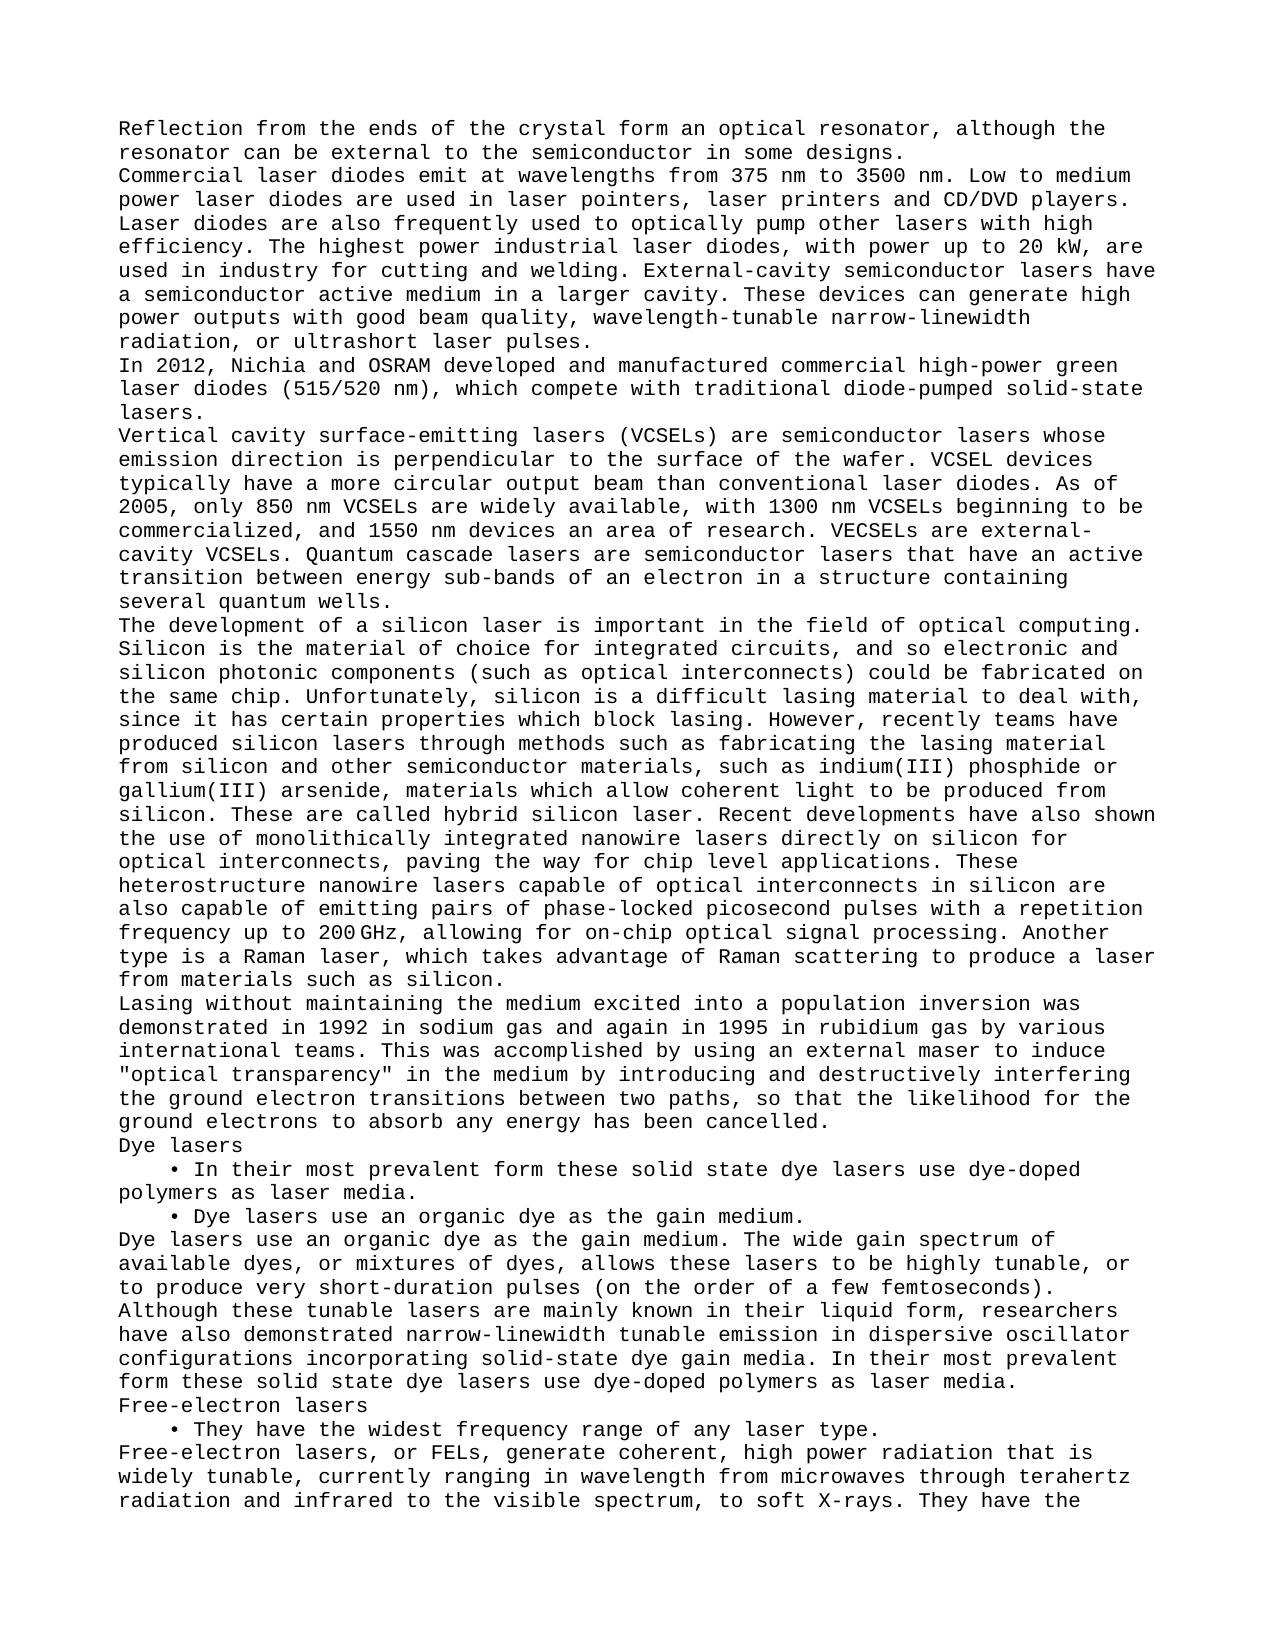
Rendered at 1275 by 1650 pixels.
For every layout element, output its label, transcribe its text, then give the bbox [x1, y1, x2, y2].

text • They have the widest frequency range of any laser type. [118, 1419, 1157, 1442]
text • Dye lasers use an organic dye as the gain medium. [118, 1206, 1157, 1229]
text Lasing without maintaining the medium excited into a population inversion was demonstrated in 1992 in sodium gas and again in 1995 in rubidium gas by various international teams. This was accomplished by using an external maser to induce "optical transparency" in the medium by introducing and destructively interfering the ground electron transitions between two paths, so that the likelihood for the ground electrons to absorb any energy has been cancelled. [118, 993, 1157, 1135]
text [118, 1442, 1157, 1513]
text Dye lasers use an organic dye as the gain medium. The wide gain spectrum of available dyes, or mixtures of dyes, allows these lasers to be highly tunable, or to produce very short-duration pulses (on the order of a few femtoseconds). Although these tunable lasers are mainly known in their liquid form, researchers have also demonstrated narrow-linewidth tunable emission in dispersive oscillator configurations incorporating solid-state dye gain media. In their most prevalent form these solid state dye lasers use dye-doped polymers as laser media. [118, 1229, 1157, 1395]
text The development of a silicon laser is important in the field of optical computing. Silicon is the material of choice for integrated circuits, and so electronic and silicon photonic components (such as optical interconnects) could be fabricated on the same chip. Unfortunately, silicon is a difficult lasing material to deal with, since it has certain properties which block lasing. However, recently teams have produced silicon lasers through methods such as fabricating the lasing material from silicon and other semiconductor materials, such as indium(III) phosphide or gallium(III) arsenide, materials which allow coherent light to be produced from silicon. These are called hybrid silicon laser. Recent developments have also shown the use of monolithically integrated nanowire lasers directly on silicon for optical interconnects, paving the way for chip level applications. These heterostructure nanowire lasers capable of optical interconnects in silicon are also capable of emitting pairs of phase-locked picosecond pulses with a repetition frequency up to 200 GHz, allowing for on-chip optical signal processing. Another type is a Raman laser, which takes advantage of Raman scattering to produce a laser from materials such as silicon. [118, 615, 1157, 993]
text In 2012, Nichia and OSRAM developed and manufactured commercial high-power green laser diodes (515/520 nm), which compete with traditional diode-pumped solid-state lasers. [118, 354, 1157, 426]
text Vertical cavity surface-emitting lasers (VCSELs) are semiconductor lasers whose emission direction is perpendicular to the surface of the wafer. VCSEL devices typically have a more circular output beam than conventional laser diodes. As of 2005, only 850 nm VCSELs are widely available, with 1300 nm VCSELs beginning to be commercialized, and 1550 nm devices an area of research. VECSELs are external-cavity VCSELs. Quantum cascade lasers are semiconductor lasers that have an active transition between energy sub-bands of an electron in a structure containing several quantum wells. [118, 426, 1157, 615]
text Free-electron lasers [118, 1395, 1157, 1419]
text Dye lasers [118, 1135, 1157, 1158]
text • In their most prevalent form these solid state dye lasers use dye-doped polymers as laser media. [118, 1158, 1157, 1206]
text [118, 118, 1157, 165]
text Commercial laser diodes emit at wavelengths from 375 nm to 3500 nm. Low to medium power laser diodes are used in laser pointers, laser printers and CD/DVD players. Laser diodes are also frequently used to optically pump other lasers with high efficiency. The highest power industrial laser diodes, with power up to 20 kW, are used in industry for cutting and welding. External-cavity semiconductor lasers have a semiconductor active medium in a larger cavity. These devices can generate high power outputs with good beam quality, wavelength-tunable narrow-linewidth radiation, or ultrashort laser pulses. [118, 165, 1157, 354]
